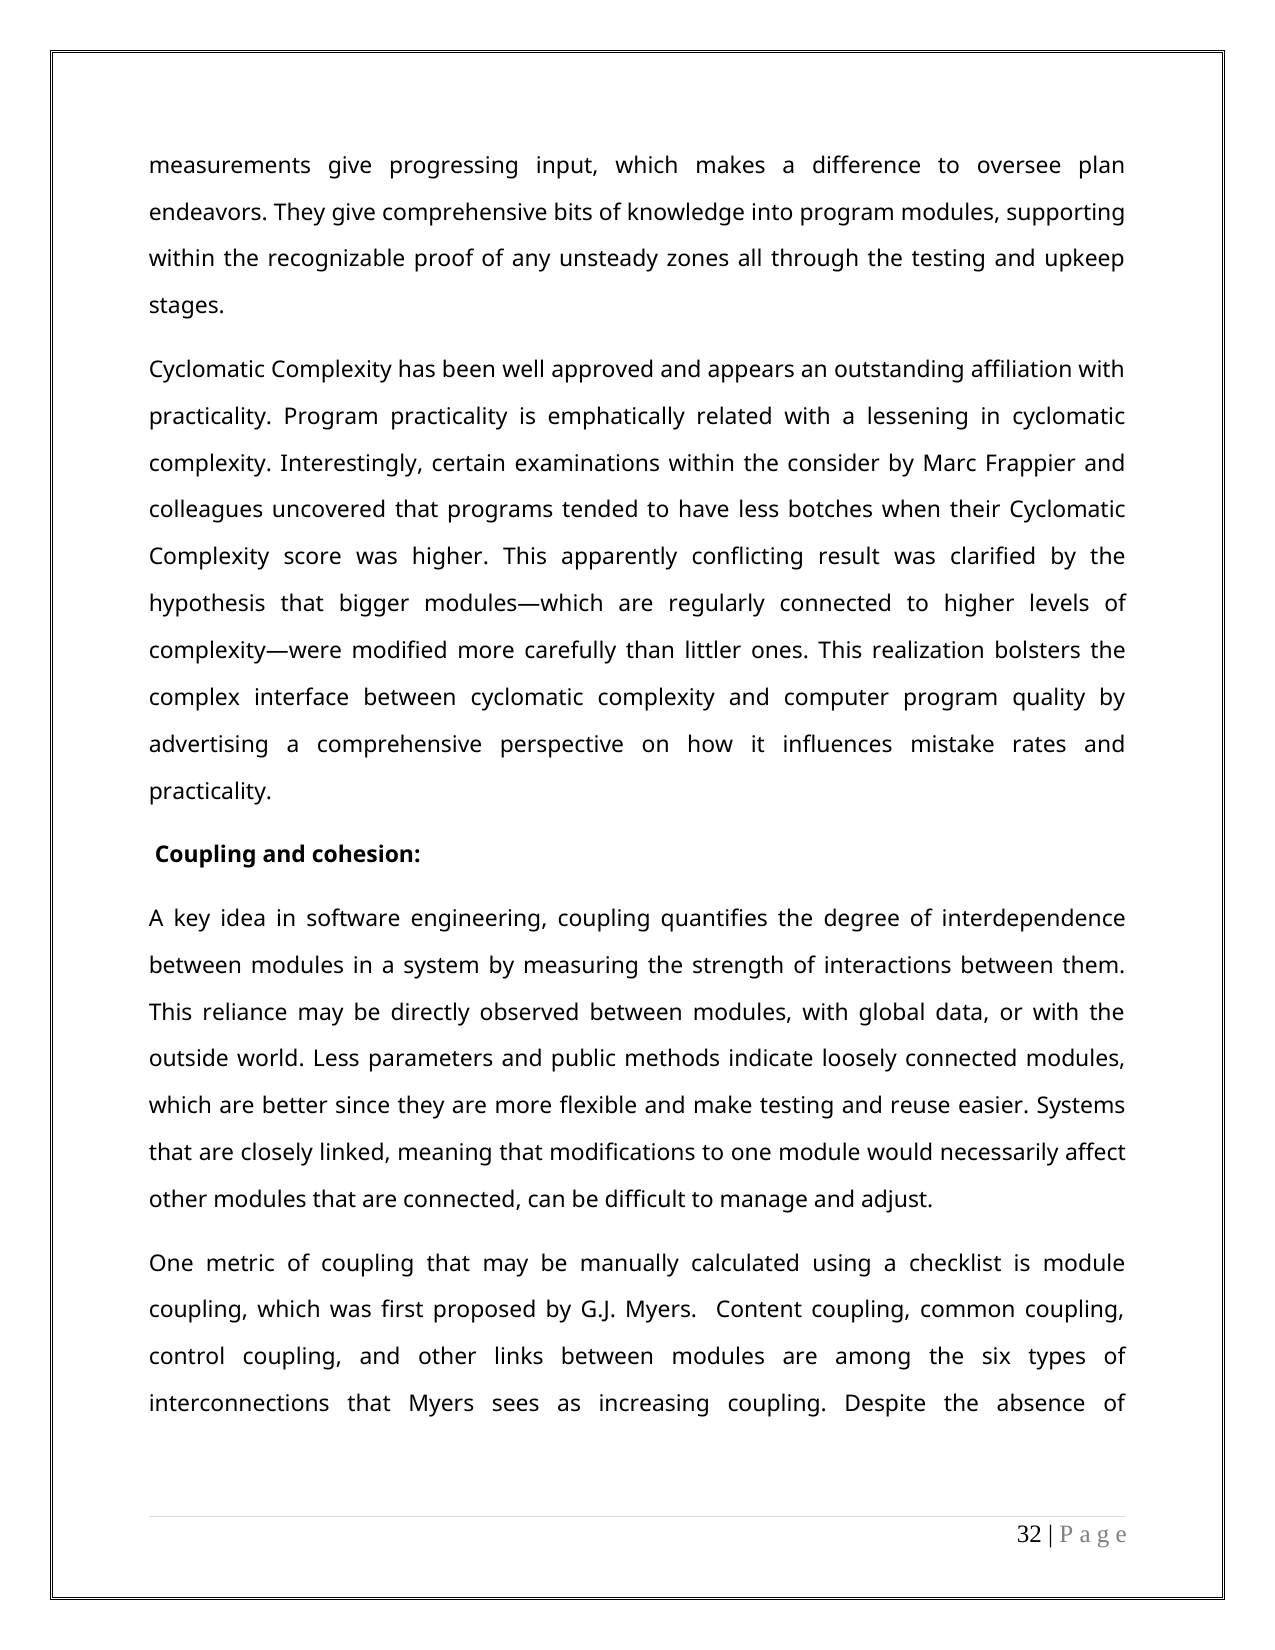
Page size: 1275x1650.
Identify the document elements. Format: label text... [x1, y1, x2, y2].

text Cyclomatic Complexity has been well approved and appears an outstanding affiliation with practicality. Program practicality is emphatically related with a lessening in cyclomatic complexity. Interestingly, certain examinations within the consider by Marc Frappier and colleagues uncovered that programs tended to have less botches when their Cyclomatic Complexity score was higher. This apparently conflicting result was clarified by the hypothesis that bigger modules—which are regularly connected to higher levels of complexity—were modified more carefully than littler ones. This realization bolsters the complex interface between cyclomatic complexity and computer program quality by advertising a comprehensive perspective on how it influences mistake rates and practicality. [148, 353, 1126, 806]
text A key idea in software engineering, coupling quantifies the degree of interdependence between modules in a system by measuring the strength of interactions between them. This reliance may be directly observed between modules, with global data, or with the outside world. Less parameters and public methods indicate loosely connected modules, which are better since they are more flexible and make testing and reuse easier. Systems that are closely linked, meaning that modifications to one module would necessarily affect other modules that are connected, can be difficult to manage and adjust. [148, 902, 1126, 1214]
text Coupling and cohesion: [148, 838, 1126, 869]
